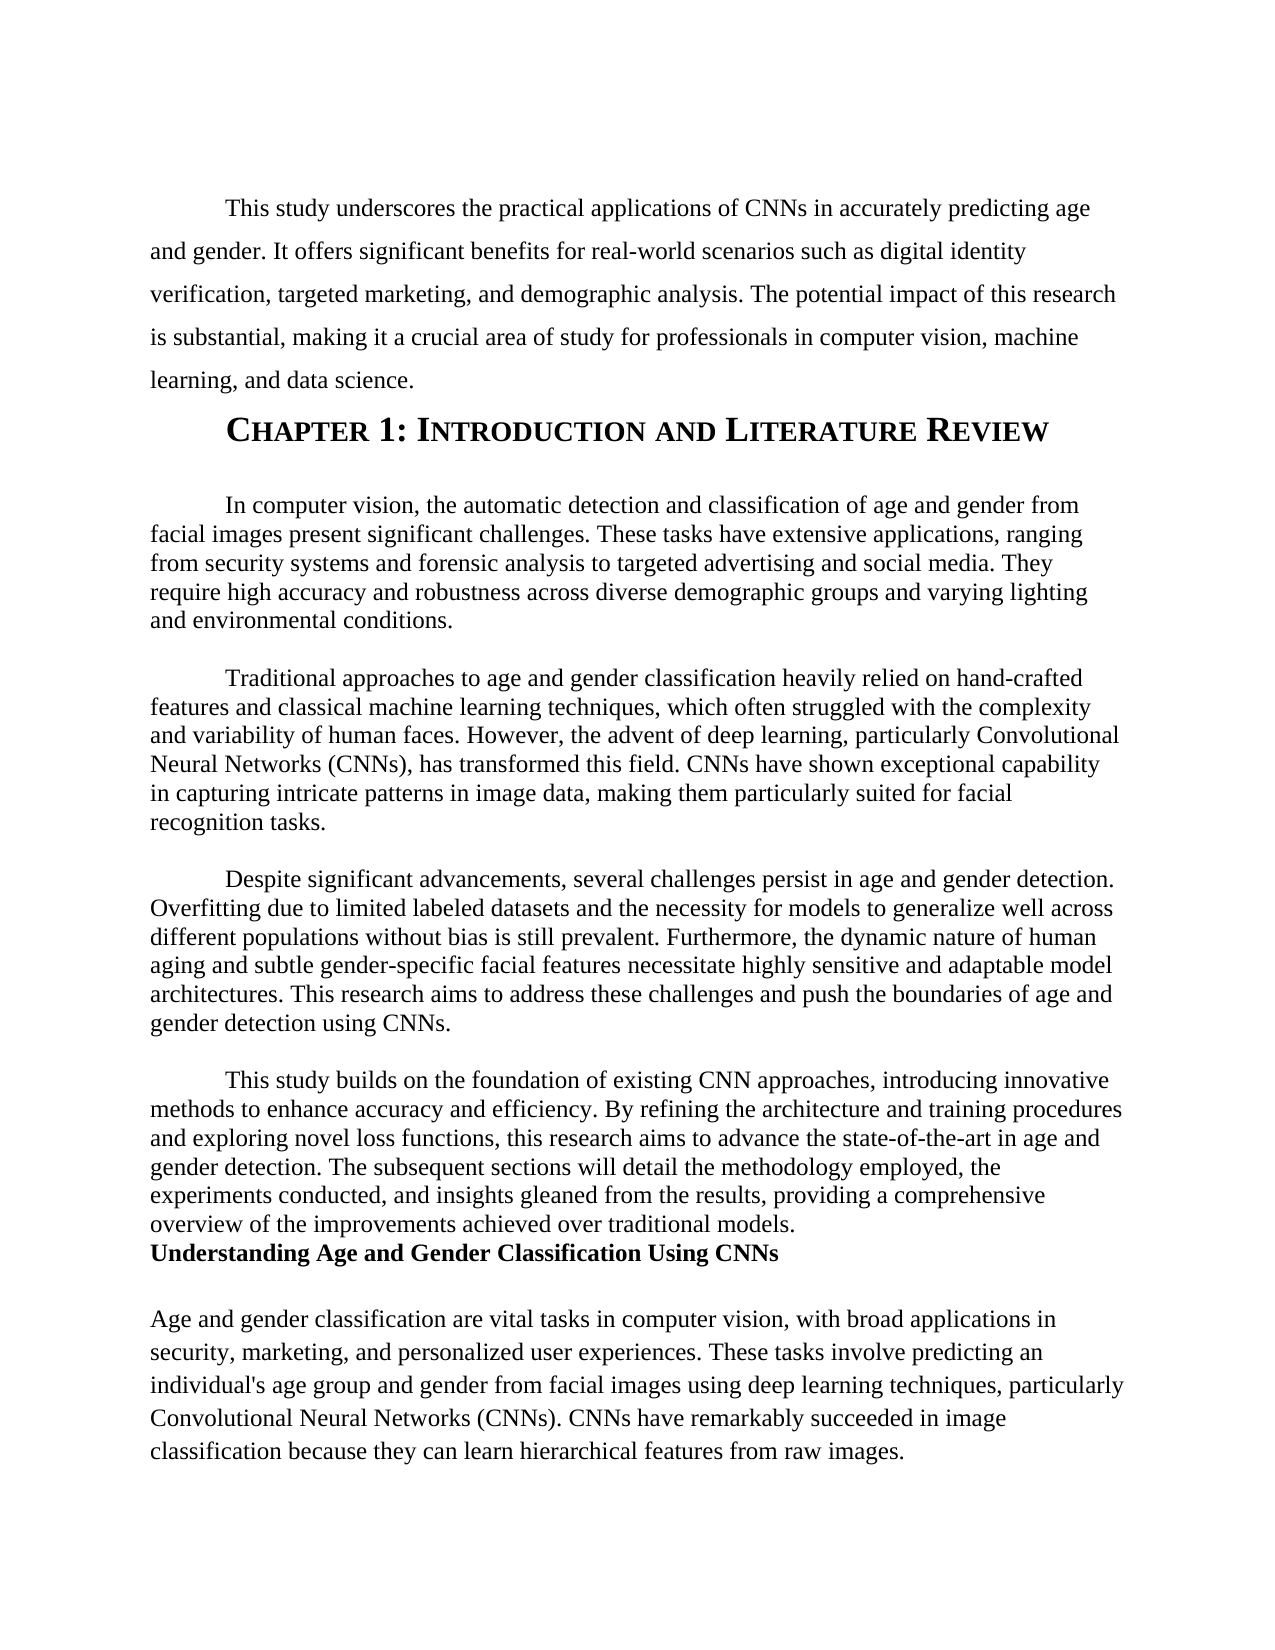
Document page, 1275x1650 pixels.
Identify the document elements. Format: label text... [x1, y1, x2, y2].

text Age and gender classification are vital tasks in computer vision, with broad applications in security, marketing, and personalized user experiences. These tasks involve predicting an individual's age group and gender from facial images using deep learning techniques, particularly Convolutional Neural Networks (CNNs). CNNs have remarkably succeeded in image classification because they can learn hierarchical features from raw images. [150, 1304, 1125, 1465]
text Despite significant advancements, several challenges persist in age and gender detection. Overfitting due to limited labeled datasets and the necessity for models to generalize well across different populations without bias is still prevalent. Furthermore, the dynamic nature of human aging and subtle gender-specific facial features necessitate highly sensitive and adaptable model architectures. This research aims to address these challenges and push the boundaries of age and gender detection using CNNs. [150, 864, 1125, 1037]
text This study builds on the foundation of existing CNN approaches, introducing innovative methods to enhance accuracy and efficiency. By refining the architecture and training procedures and exploring novel loss functions, this research aims to advance the state-of-the-art in age and gender detection. The subsequent sections will detail the methodology employed, the experiments conducted, and insights gleaned from the results, providing a comprehensive overview of the improvements achieved over traditional models. [150, 1065, 1125, 1238]
text Traditional approaches to age and gender classification heavily relied on hand-crafted features and classical machine learning techniques, which often struggled with the complexity and variability of human faces. However, the advent of deep learning, particularly Convolutional Neural Networks (CNNs), has transformed this field. CNNs have shown exceptional capability in capturing intricate patterns in image data, making them particularly suited for facial recognition tasks. [150, 663, 1125, 835]
text Chapter 1: Introduction and Literature Review [150, 409, 1125, 449]
text Understanding Age and Gender Classification Using CNNs [150, 1238, 1125, 1267]
text This study underscores the practical applications of CNNs in accurately predicting age and gender. It offers significant benefits for real-world scenarios such as digital identity verification, targeted marketing, and demographic analysis. The potential impact of this research is substantial, making it a crucial area of study for professionals in computer vision, machine learning, and data science. [150, 193, 1125, 394]
text In computer vision, the automatic detection and classification of age and gender from facial images present significant challenges. These tasks have extensive applications, ranging from security systems and forensic analysis to targeted advertising and social media. They require high accuracy and robustness across diverse demographic groups and varying lighting and environmental conditions. [150, 490, 1125, 634]
